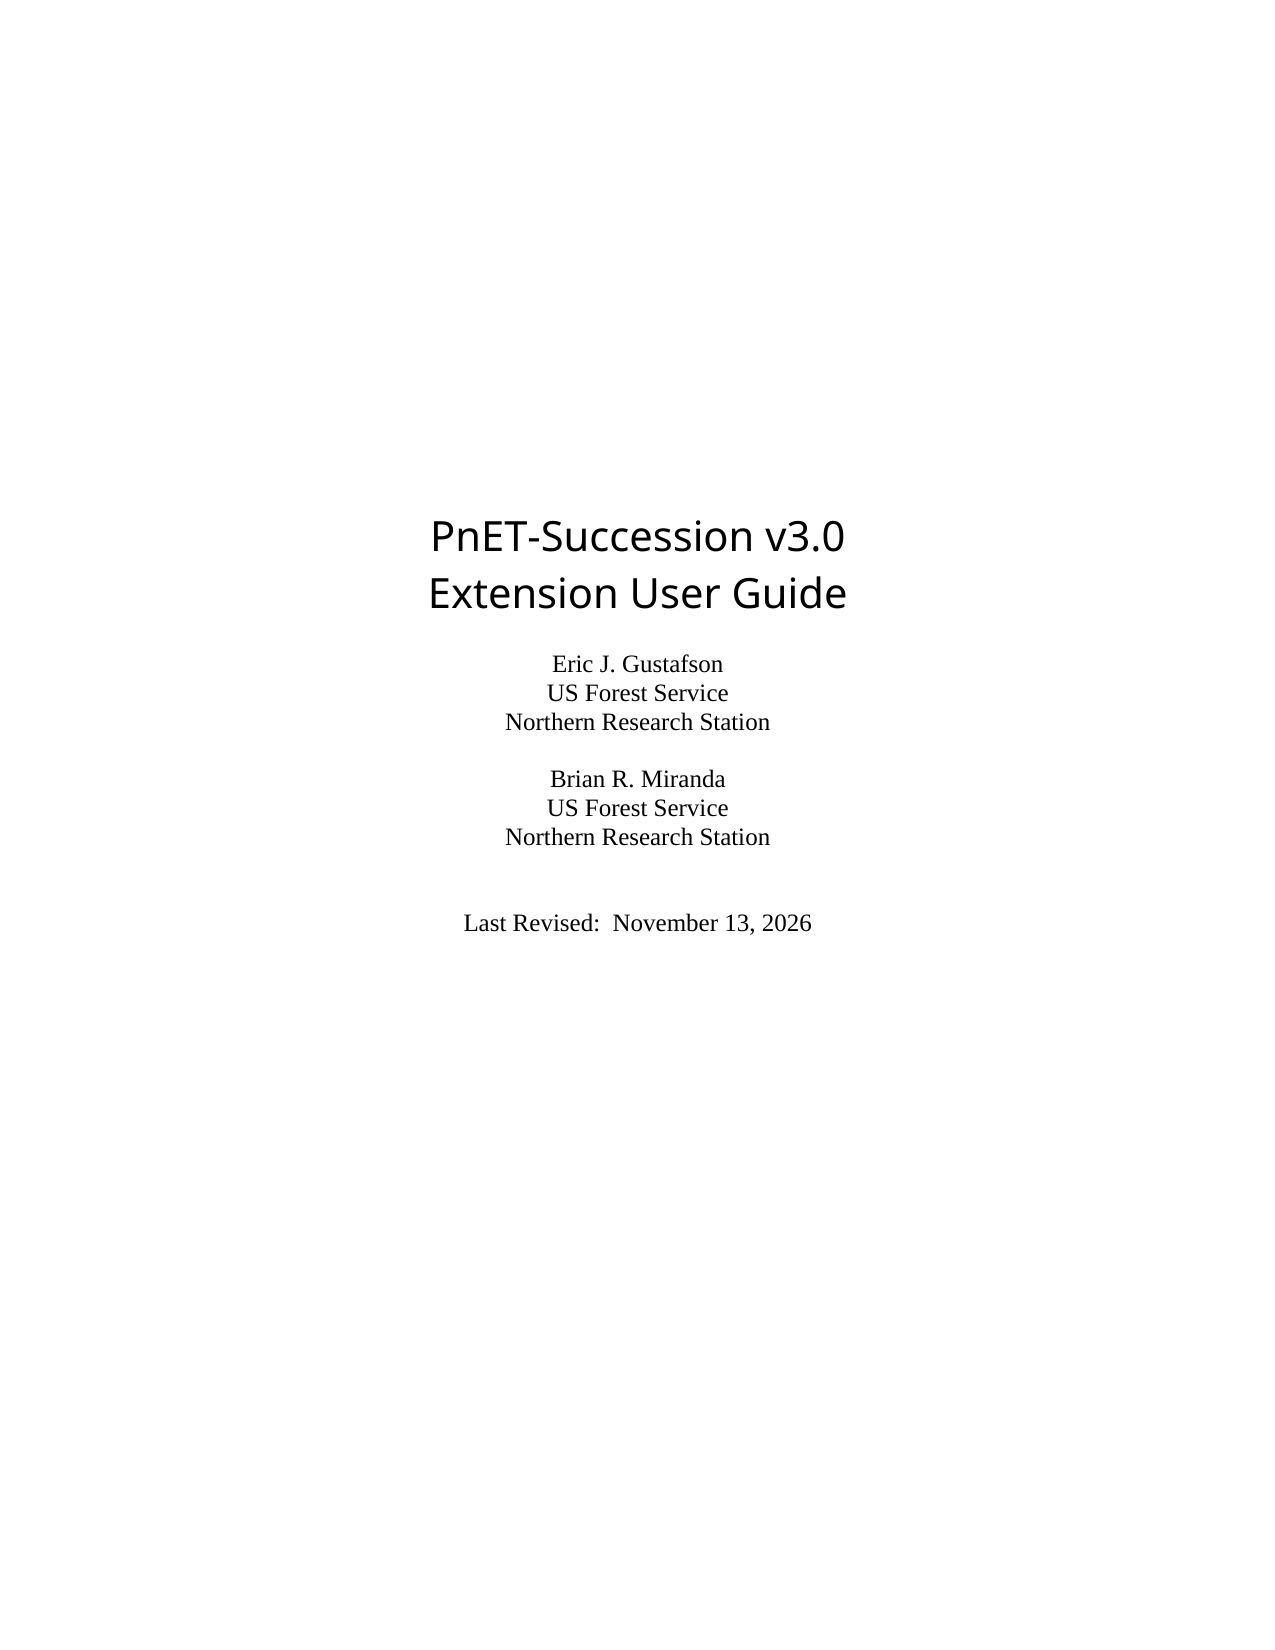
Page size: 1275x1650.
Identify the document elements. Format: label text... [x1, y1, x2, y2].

text Brian R. Miranda [169, 764, 1106, 793]
text Last Revised: July 31, 2018 [169, 908, 1106, 937]
title PnET-Succession v3.0 [169, 507, 1106, 564]
title Extension User Guide [169, 564, 1106, 621]
text US Forest Service [169, 793, 1106, 822]
text Northern Research Station [169, 707, 1106, 736]
text Eric J. Gustafson [169, 649, 1106, 678]
text US Forest Service [169, 678, 1106, 707]
text Northern Research Station [169, 822, 1106, 851]
